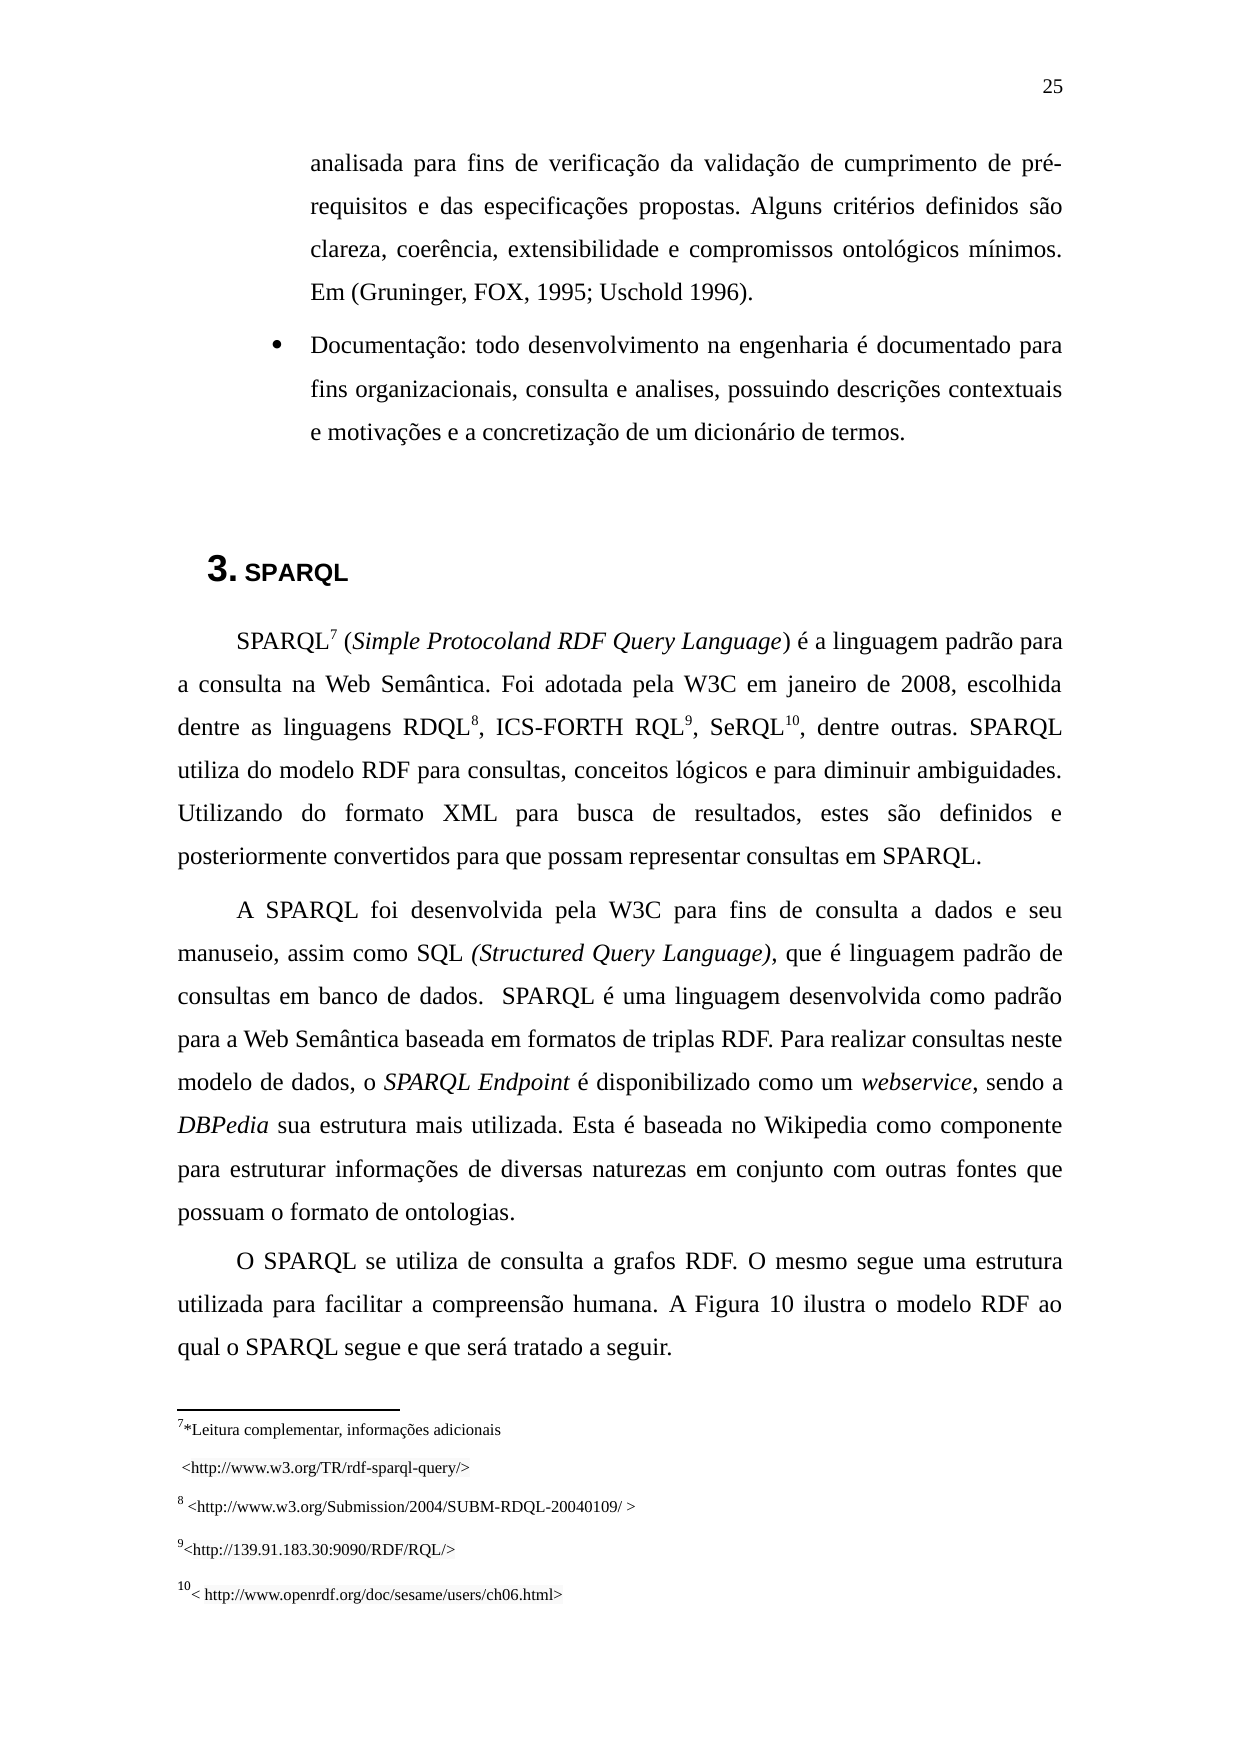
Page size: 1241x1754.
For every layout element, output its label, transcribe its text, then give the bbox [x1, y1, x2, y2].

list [273, 148, 1063, 306]
text O SPARQL se utiliza de consulta a grafos RDF. O mesmo segue uma estrutura utilizada para facilitar a compreensão humana. A Figura 10 ilustra o modelo RDF ao qual o SPARQL segue e que será tratado a seguir. [177, 1246, 1063, 1361]
subtitle SPARQL [207, 546, 1063, 589]
list Documentação: todo desenvolvimento na engenharia é documentado para fins organizacionais, consulta e analises, possuindo descrições contextuais e motivações e a concretização de um dicionário de termos. [273, 331, 1063, 446]
text A SPARQL foi desenvolvida pela W3C para fins de consulta a dados e seu manuseio, assim como SQL (Structured Query Language), que é linguagem padrão de consultas em banco de dados. SPARQL é uma linguagem desenvolvida como padrão para a Web Semântica baseada em formatos de triplas RDF. Para realizar consultas neste modelo de dados, o SPARQL Endpoint é disponibilizado como um webservice, sendo a DBPedia sua estrutura mais utilizada. Esta é baseada no Wikipedia como componente para estruturar informações de diversas naturezas em conjunto com outras fontes que possuam o formato de ontologias. [177, 895, 1063, 1226]
text SPARQL (Simple Protocoland RDF Query Language) é a linguagem padrão para a consulta na Web Semântica. Foi adotada pela W3C em janeiro de 2008, escolhida dentre as linguagens RDQL, ICS-FORTH RQL, SeRQL, dentre outras. SPARQL utiliza do modelo RDF para consultas, conceitos lógicos e para diminuir ambiguidades. Utilizando do formato XML para busca de resultados, estes são definidos e posteriormente convertidos para que possam representar consultas em SPARQL. [177, 626, 1063, 870]
